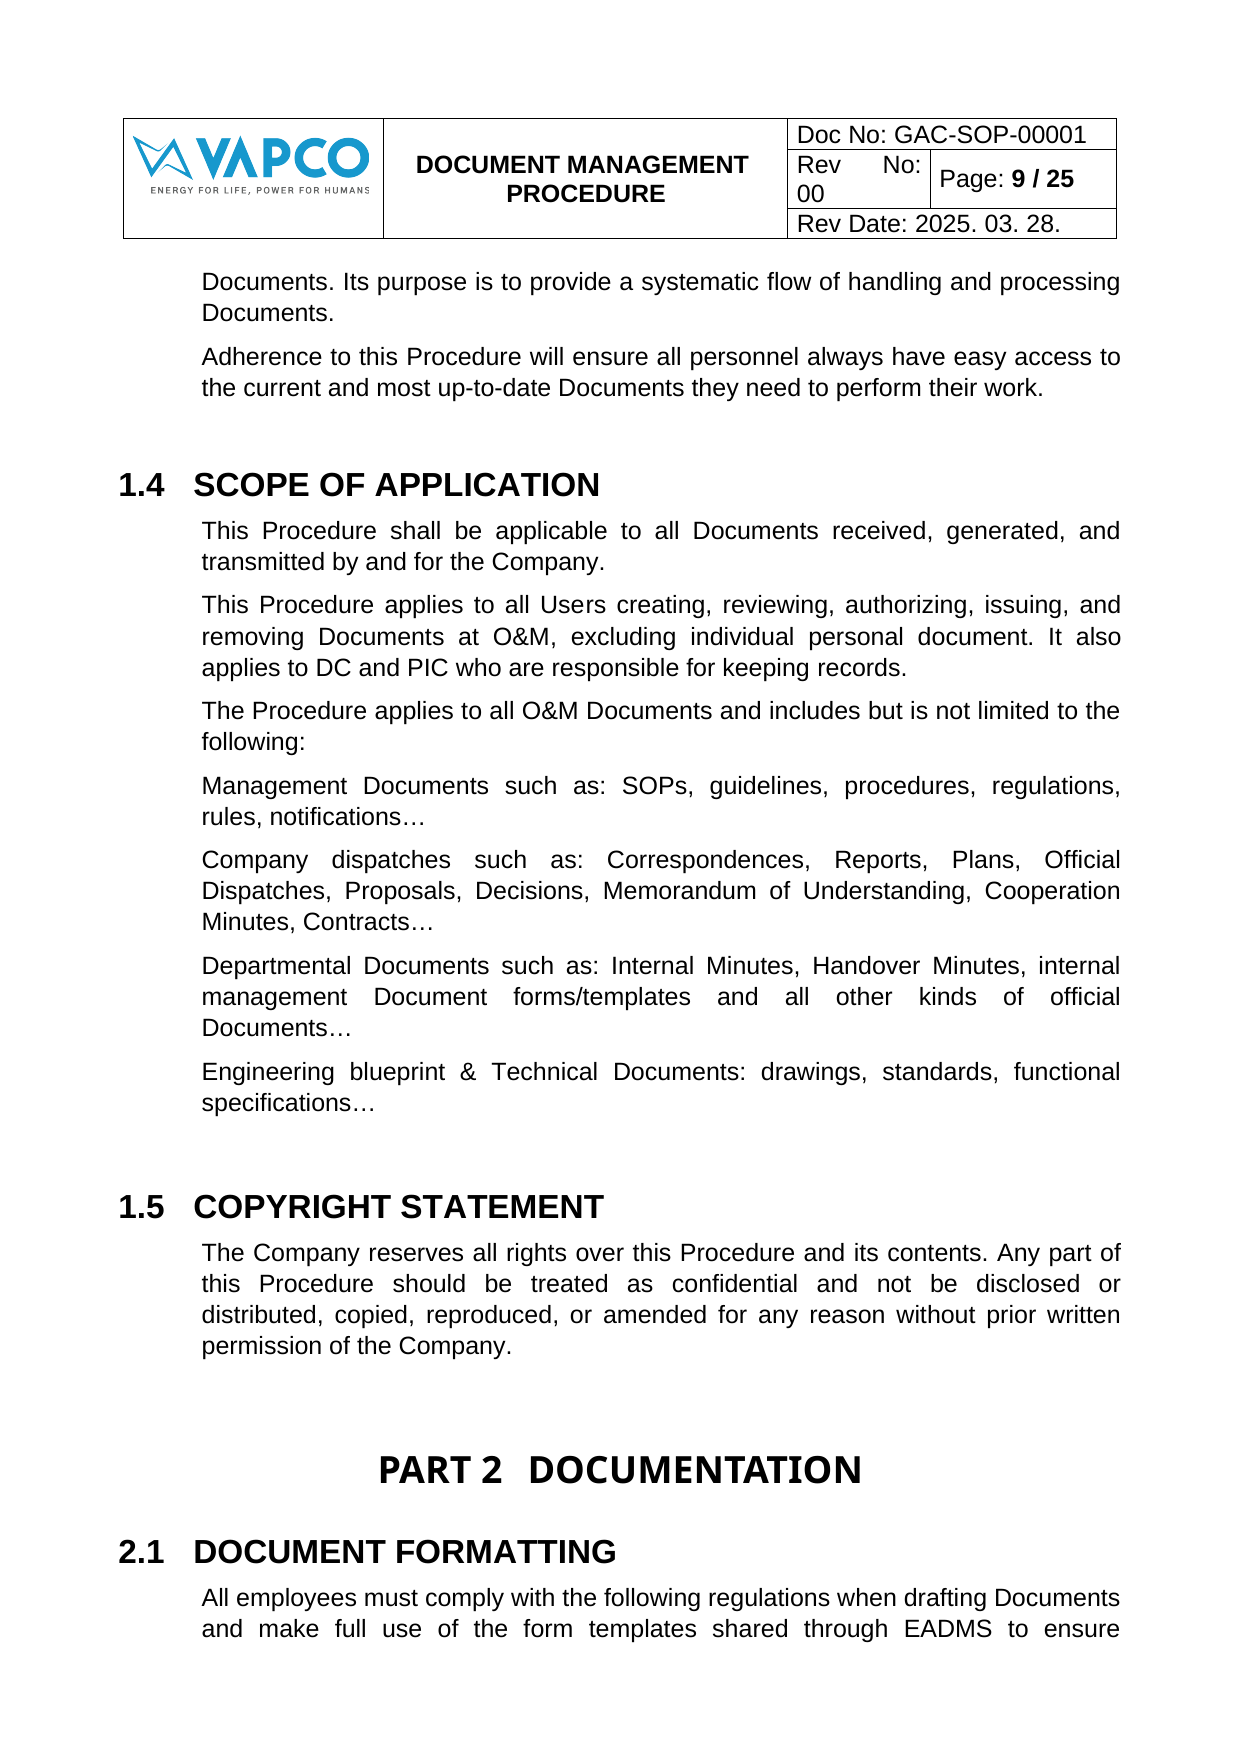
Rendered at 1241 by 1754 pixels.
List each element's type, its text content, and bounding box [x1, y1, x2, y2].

text DOCUMENTATION [118, 1443, 1122, 1494]
text The Company reserves all rights over this Procedure and its contents. Any part of this Procedure should be treated as confidential and not be disclosed or distributed, copied, reproduced, or amended for any reason without prior written permission of the Company. [201, 1238, 1122, 1359]
text Engineering blueprint & Technical Documents: drawings, standards, functional specifications… [201, 1057, 1122, 1116]
text Departmental Documents such as: Internal Minutes, Handover Minutes, internal management Document forms/templates and all other kinds of official Documents… [201, 951, 1122, 1042]
text DOCUMENT FORMATTING [118, 1532, 1122, 1570]
text SCOPE OF APPLICATION [118, 465, 1122, 503]
picture [132, 135, 369, 195]
text Company dispatches such as: Correspondences, Reports, Plans, Official Dispatches, Proposals, Decisions, Memorandum of Understanding, Cooperation Minutes, Contracts… [201, 845, 1122, 936]
text This Procedure applies to all Users creating, reviewing, authorizing, issuing, and removing Documents at O&M, excluding individual personal document. It also applies to DC and PIC who are responsible for keeping records. [201, 591, 1122, 681]
text Adherence to this Procedure will ensure all personnel always have easy access to the current and most up-to-date Documents they need to perform their work. [201, 342, 1122, 402]
text This Procedure shall be applicable to all Documents received, generated, and transmitted by and for the Company. [201, 516, 1122, 576]
text Management Documents such as: SOPs, guidelines, procedures, regulations, rules, notifications… [201, 771, 1122, 831]
text The Procedure applies to all O&M Documents and includes but is not limited to the following: [201, 696, 1122, 756]
text COPYRIGHT STATEMENT [118, 1187, 1122, 1225]
